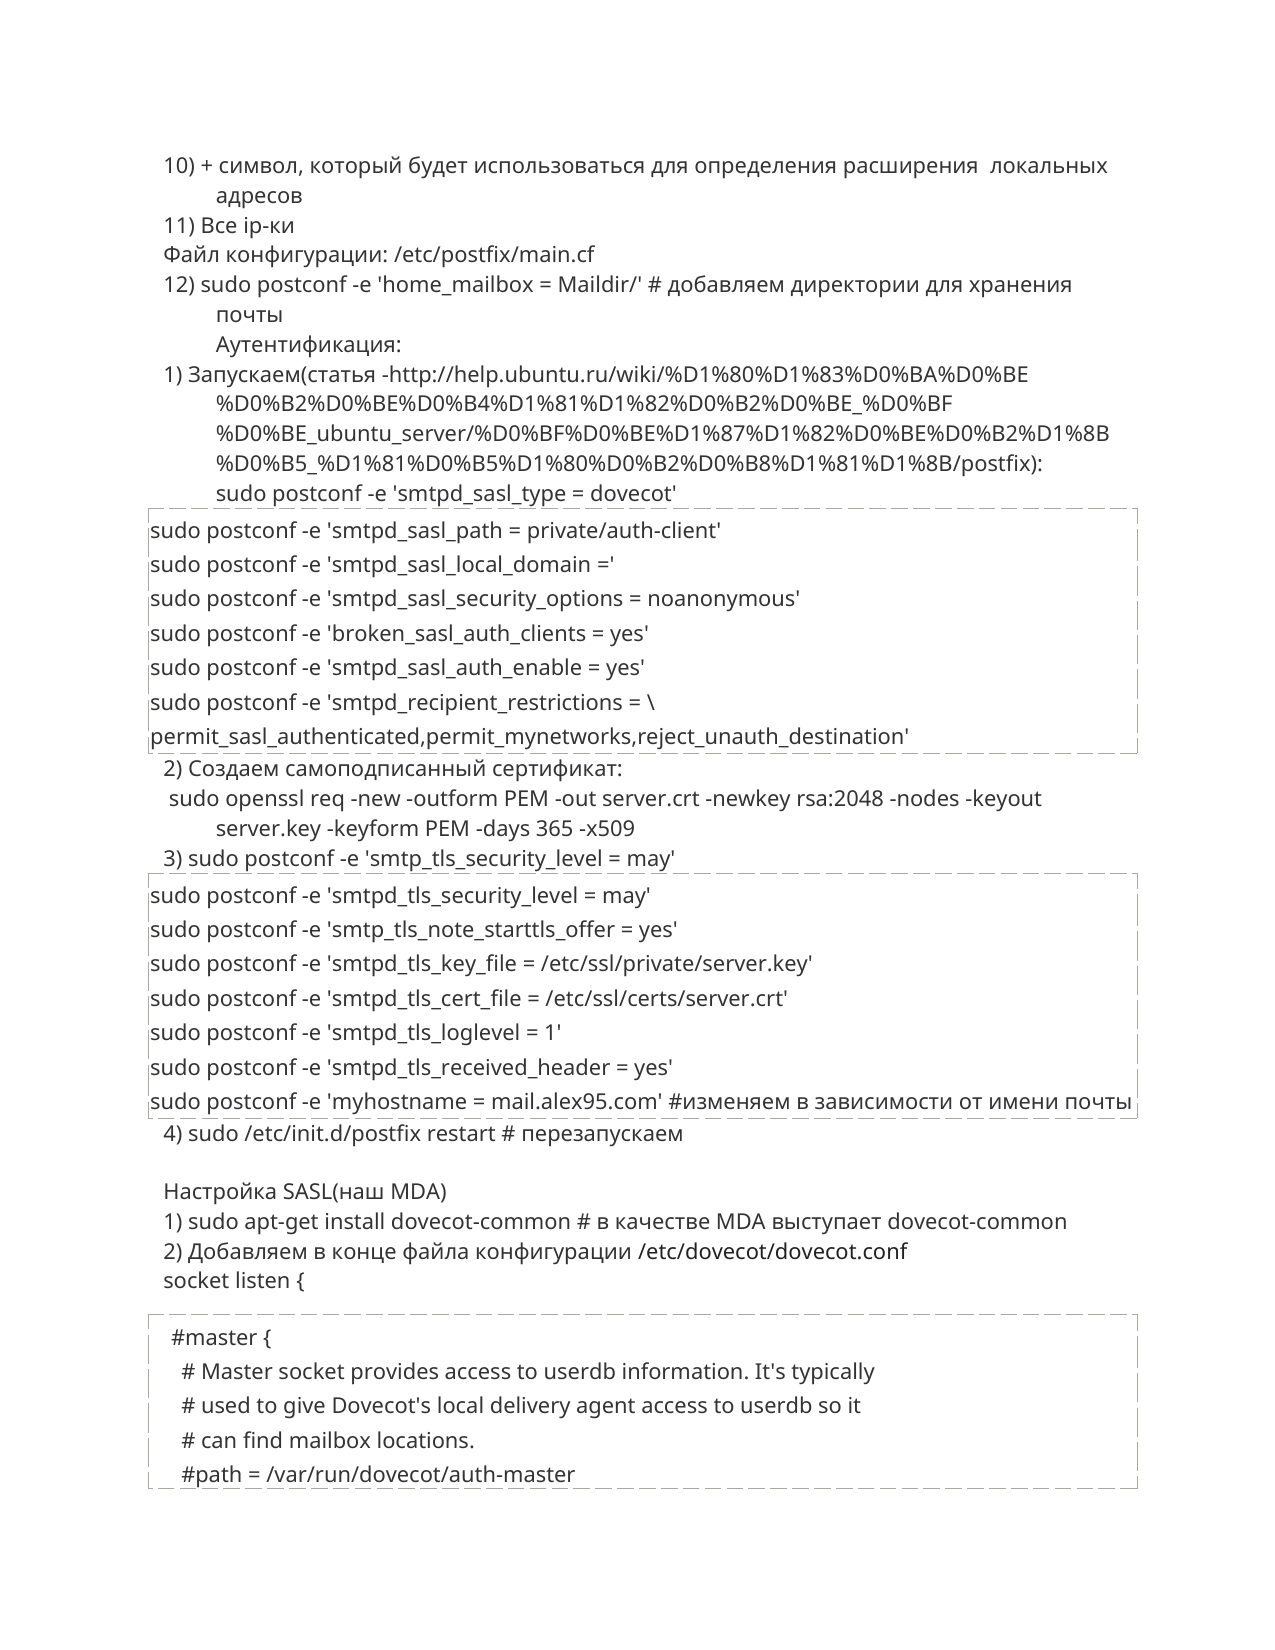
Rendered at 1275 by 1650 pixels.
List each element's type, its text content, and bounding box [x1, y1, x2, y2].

text sudo postconf -e 'smtpd_tls_received_header = yes' [150, 1047, 1134, 1079]
text #path = /var/run/dovecot/auth-master [150, 1454, 1134, 1489]
text #master { [147, 1314, 1137, 1351]
list Файл конфигурации: /etc/postfix/main.cf [163, 239, 1134, 269]
list 2) Добавляем в конце файла конфигурации /etc/dovecot/dovecot.conf [163, 1236, 1134, 1266]
list 1) Запускаем(статья -http://help.ubuntu.ru/wiki/%D1%80%D1%83%D0%BA%D0%BE%D0%B2%D0%BE%D0%B4%D1%81%D1%82%D0%B2%D0%BE_%D0%BF%D0%BE_ubuntu_server/%D0%BF%D0%BE%D1%87%D1%82%D0%BE%D0%B2%D1%8B%D0%B5_%D1%81%D0%B5%D1%80%D0%B2%D0%B8%D1%81%D1%8B/postfix): sudo postconf -e 'smtpd_sasl_type = dovecot' [163, 358, 1134, 507]
list 10) + символ, который будет использоваться для определения расширения локальных адресов [163, 150, 1134, 209]
text sudo postconf -e 'smtpd_sasl_path = private/auth-client' [147, 507, 1137, 544]
text sudo postconf -e 'smtpd_sasl_local_domain =' [150, 544, 1134, 579]
text socket listen { [163, 1266, 1134, 1295]
text # can find mailbox locations. [150, 1420, 1134, 1454]
text sudo postconf -e 'smtp_tls_note_starttls_offer = yes' [150, 909, 1134, 944]
list 11) Все ip-ки [163, 209, 1134, 239]
text sudo postconf -e 'smtpd_sasl_security_options = noanonymous' [150, 579, 1134, 613]
list 12) sudo postconf -e 'home_mailbox = Maildir/' # добавляем директории для хранения почты [163, 269, 1134, 329]
text sudo postconf -e 'broken_sasl_auth_clients = yes' [150, 613, 1134, 648]
text sudo postconf -e 'smtpd_tls_security_level = may' [147, 872, 1137, 909]
list Настройка SASL(наш MDA) [163, 1176, 1134, 1206]
list 3) sudo postconf -e 'smtp_tls_security_level = may' [163, 843, 1134, 872]
list 2) Создаем самоподписанный сертификат: [163, 753, 1134, 783]
text sudo postconf -e 'smtpd_tls_key_file = /etc/ssl/private/server.key' [150, 944, 1134, 978]
text sudo postconf -e 'smtpd_tls_cert_file = /etc/ssl/certs/server.crt' [150, 978, 1134, 1013]
text sudo postconf -e 'smtpd_sasl_auth_enable = yes' [150, 648, 1134, 682]
list 1) sudo apt-get install dovecot-common # в качестве MDA выступает dovecot-common [163, 1206, 1134, 1236]
list sudo openssl req -new -outform PEM -out server.crt -newkey rsa:2048 -nodes -keyout server.key -keyform PEM -days 365 -x509 [163, 783, 1134, 843]
text # used to give Dovecot's local delivery agent access to userdb so it [150, 1386, 1134, 1420]
text sudo postconf -e 'myhostname = mail.alex95.com' #изменяем в зависимости от имени почты [147, 1079, 1137, 1118]
list Аутентификация: [163, 329, 1134, 358]
text # Master socket provides access to userdb information. It's typically [150, 1351, 1134, 1386]
text sudo postconf -e 'smtpd_recipient_restrictions = \ [150, 682, 1134, 714]
list 4) sudo /etc/init.d/postfix restart # перезапускаем [163, 1118, 1134, 1148]
text sudo postconf -e 'smtpd_tls_loglevel = 1' [150, 1013, 1134, 1047]
text permit_sasl_authenticated,permit_mynetworks,reject_unauth_destination' [147, 714, 1137, 753]
